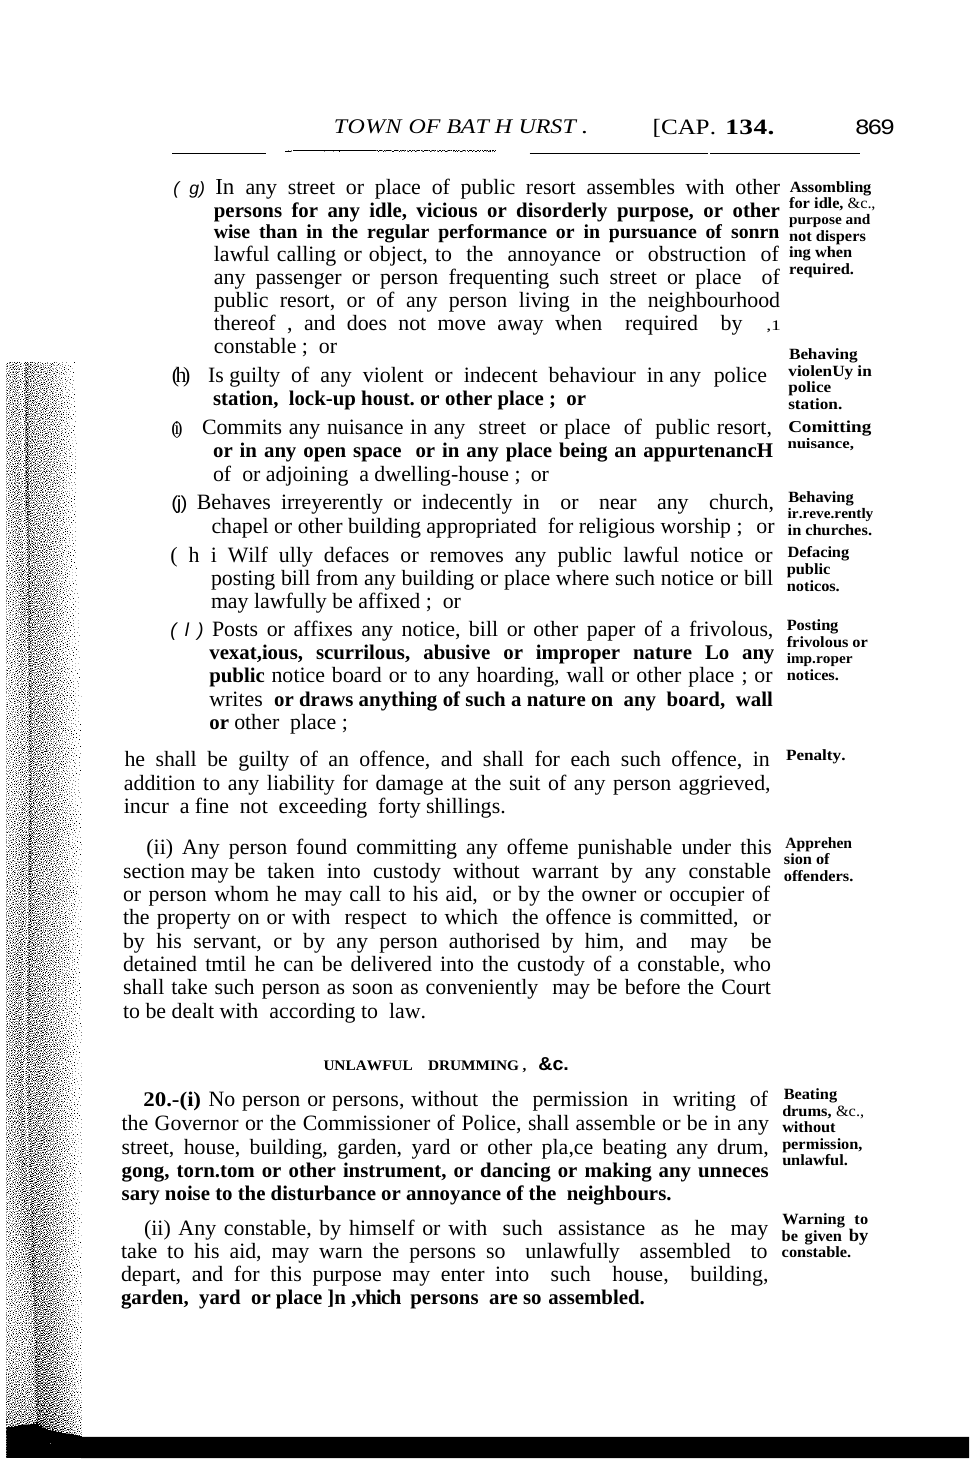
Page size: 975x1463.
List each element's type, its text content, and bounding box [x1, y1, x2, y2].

text Apprehen­ sion of offenders. [784, 835, 883, 884]
text UNLAWFUL DRUMMING , &c. [323, 1053, 781, 1075]
text TOWN OF BAT H URST . [CAP. 134. 869 [334, 114, 906, 141]
picture [3, 362, 85, 1458]
text Assombling for idle, &c., purpose and not dispers­ ing when required. [789, 179, 883, 278]
text nuisance, [787, 436, 883, 452]
text (ii) Any constable, by himself or with such assistance as he may take to his aid, may warn the persons so unlawfully assembled to depart, and for this purpose may enter into such house, building, garden, yard or place ]n ,vhich persons are so assembled. [121, 1217, 769, 1309]
text ( h i Wilf ully defaces or removes any public lawful notice or posting bill from any building or place where such notice or bill may lawfully be affixed ; or [170, 543, 774, 613]
subtitle Is guilty of any violent or indecent behaviour in any police­ [172, 362, 781, 387]
text Behaving ir.reve.rently in churches. [787, 488, 876, 539]
text Posting frivolous or imp.roper notices. [787, 617, 883, 684]
text Comitting [788, 418, 883, 436]
text Penalty. [786, 746, 883, 764]
subtitle (j) Behaves irreyerently or indecently in or near any church, chapel or other building appropriated for religious worship ; or [171, 491, 775, 538]
text 20.-(i) No person or persons, without the permission in writing of the Governor or the Commissioner of Police, shall assemble or be in any street, house, building, garden, yard or other pla,ce beating any drum, gong, torn.tom or other instrument, or dancing or making any unneces­ sary noise to the disturbance or annoyance of the neighbours. [121, 1087, 770, 1205]
text Defacing public noticos. [787, 544, 852, 594]
subtitle he shall be guilty of an offence, and shall for each such offence, in addition to any liability for damage at the suit of any person aggrieved, incur a fine not exceeding forty shillings. [124, 748, 772, 818]
text ( g) In any street or place of public resort assembles with other persons for any idle, vicious or disorderly purpose, or other­ wise than in the regular performance or in pursuance of sonrn lawful calling or object, to the annoyance or obstruction of any passenger or person frequenting such street or place of public resort, or of any person living in the neighbourhood thereof , and does not move away when required by ,1 constable ; or [173, 175, 781, 359]
text Warning to be given by constable. [783, 1212, 868, 1261]
text (ii) Any person found committing any offeme punishable under this section may be taken into custody without warrant by any constable or person whom he may call to his aid, or by the owner or occupier of the property on or with respect to which the offence is committed, or by his servant, or by any person authorised by him, and may be detained tmtil he can be delivered into the custody of a constable, who shall take such person as soon as conveniently may be before the Court to be dealt with according to law. [123, 836, 772, 1023]
text station, lock-up houst. or other place ; or [213, 387, 781, 411]
text Behaving violenUy in police­ station. [788, 347, 874, 413]
text ( l ) Posts or affixes any notice, bill or other paper of a frivolous, vexat,ious, scurrilous, abusive or improper nature Lo any public notice board or to any hoarding, wall or other place ; or writes or draws anything of such a nature on any board, wall or other place ; [170, 618, 774, 734]
list Commits any nuisance in any street or place of public resort, or in any open space or in any place being an appurtenancH of or adjoining a dwelling-house ; or [171, 416, 774, 486]
text Beating drums, &c., without permission, unlawful. [783, 1086, 883, 1169]
picture [285, 144, 498, 154]
